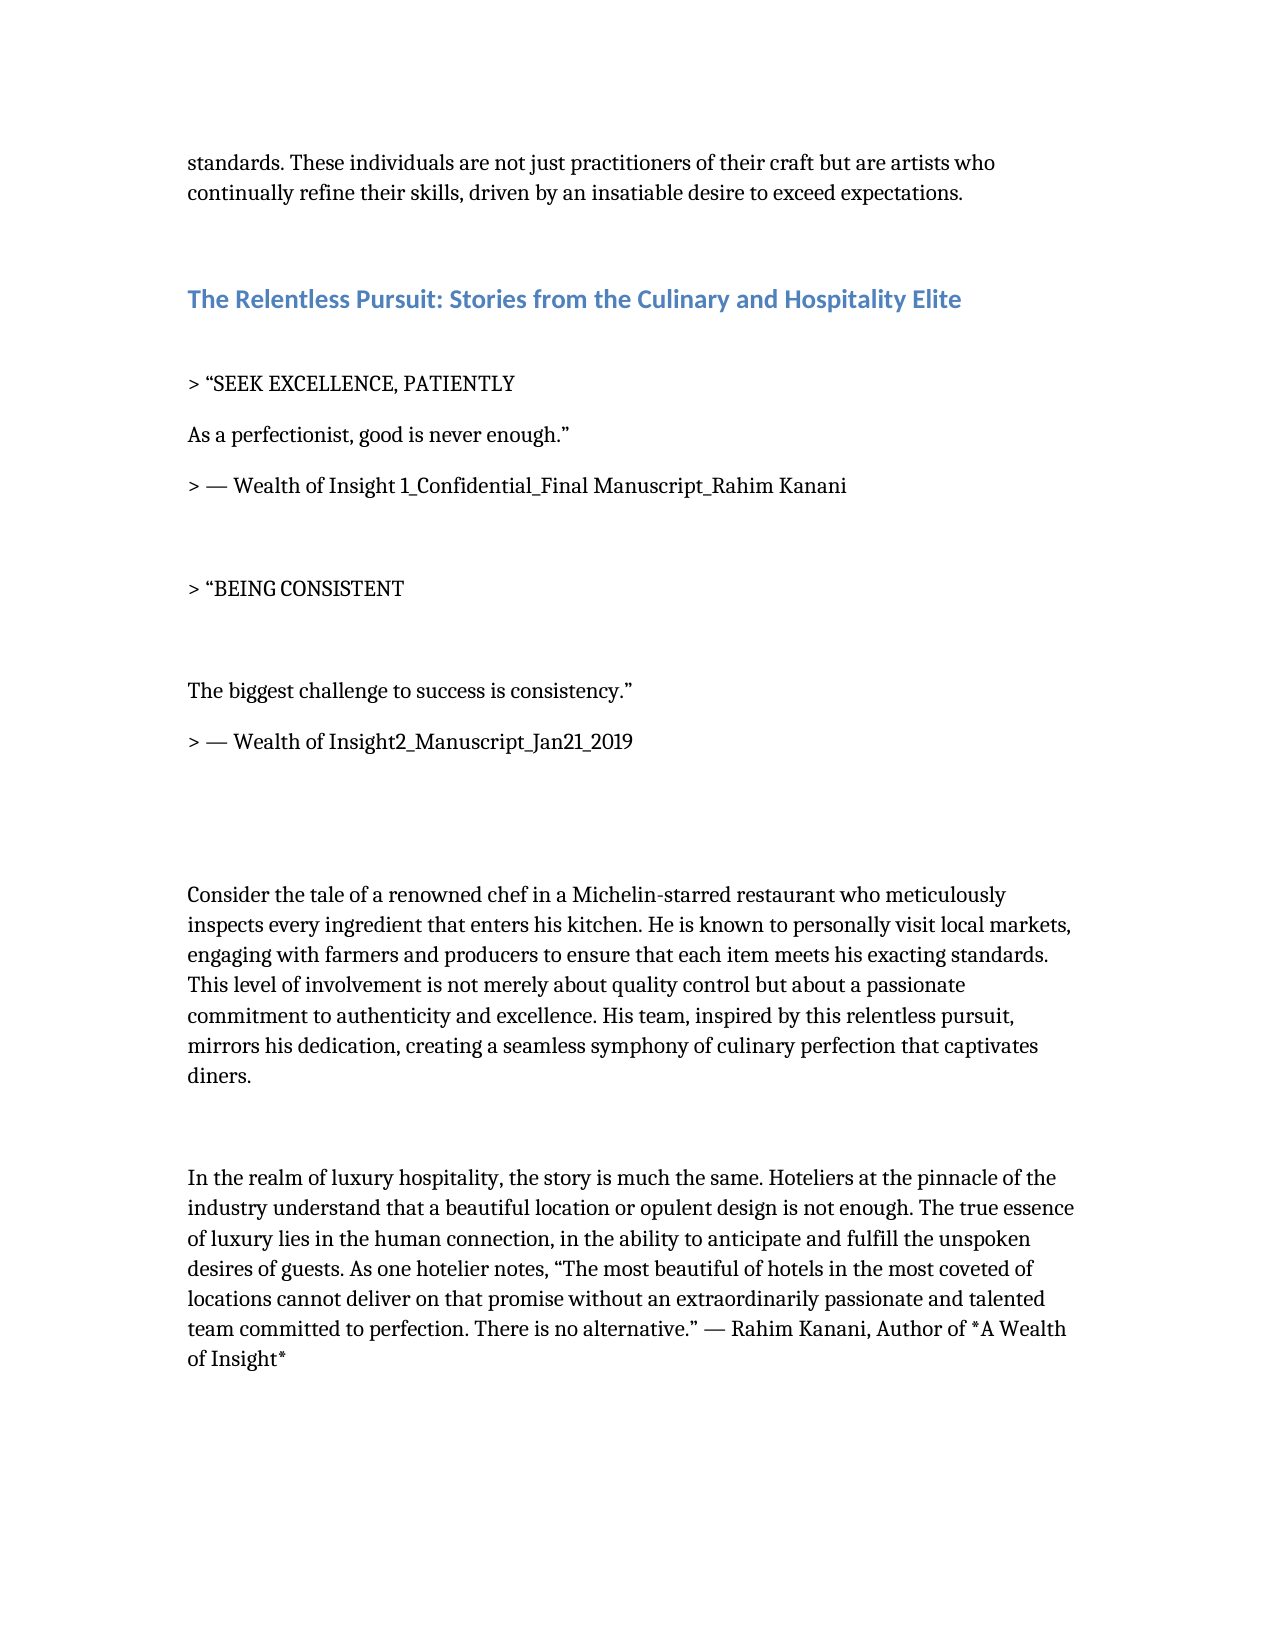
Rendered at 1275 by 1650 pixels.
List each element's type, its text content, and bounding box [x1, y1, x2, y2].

text > “SEEK EXCELLENCE, PATIENTLY [187, 371, 1087, 398]
text The biggest challenge to success is consistency.” [187, 677, 1087, 704]
text > “BEING CONSISTENT [187, 575, 1087, 602]
text Consider the tale of a renowned chef in a Michelin-starred restaurant who meticulously inspects every ingredient that enters his kitchen. He is known to personally visit local markets, engaging with farmers and producers to ensure that each item meets his exacting standards. This level of involvement is not merely about quality control but about a passionate commitment to authenticity and excellence. His team, inspired by this relentless pursuit, mirrors his dedication, creating a seamless symphony of culinary perfection that captivates diners. [187, 882, 1087, 1089]
text In the realm of luxury hospitality, the story is much the same. Hoteliers at the pinnacle of the industry understand that a beautiful location or opulent design is not enough. The true essence of luxury lies in the human connection, in the ability to anticipate and fulfill the unspoken desires of guests. As one hotelier notes, “The most beautiful of hotels in the most coveted of locations cannot deliver on that promise without an extraordinarily passionate and talented team committed to perfection. There is no alternative.” — Rahim Kanani, Author of *A Wealth of Insight* [187, 1165, 1087, 1373]
text > — Wealth of Insight 1_Confidential_Final Manuscript_Rahim Kanani [187, 473, 1087, 500]
subtitle The Relentless Pursuit: Stories from the Culinary and Hospitality Elite [187, 282, 1087, 315]
text > — Wealth of Insight2_Manuscript_Jan21_2019 [187, 728, 1087, 755]
text As a perfectionist, good is never enough.” [187, 422, 1087, 449]
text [187, 150, 1087, 207]
